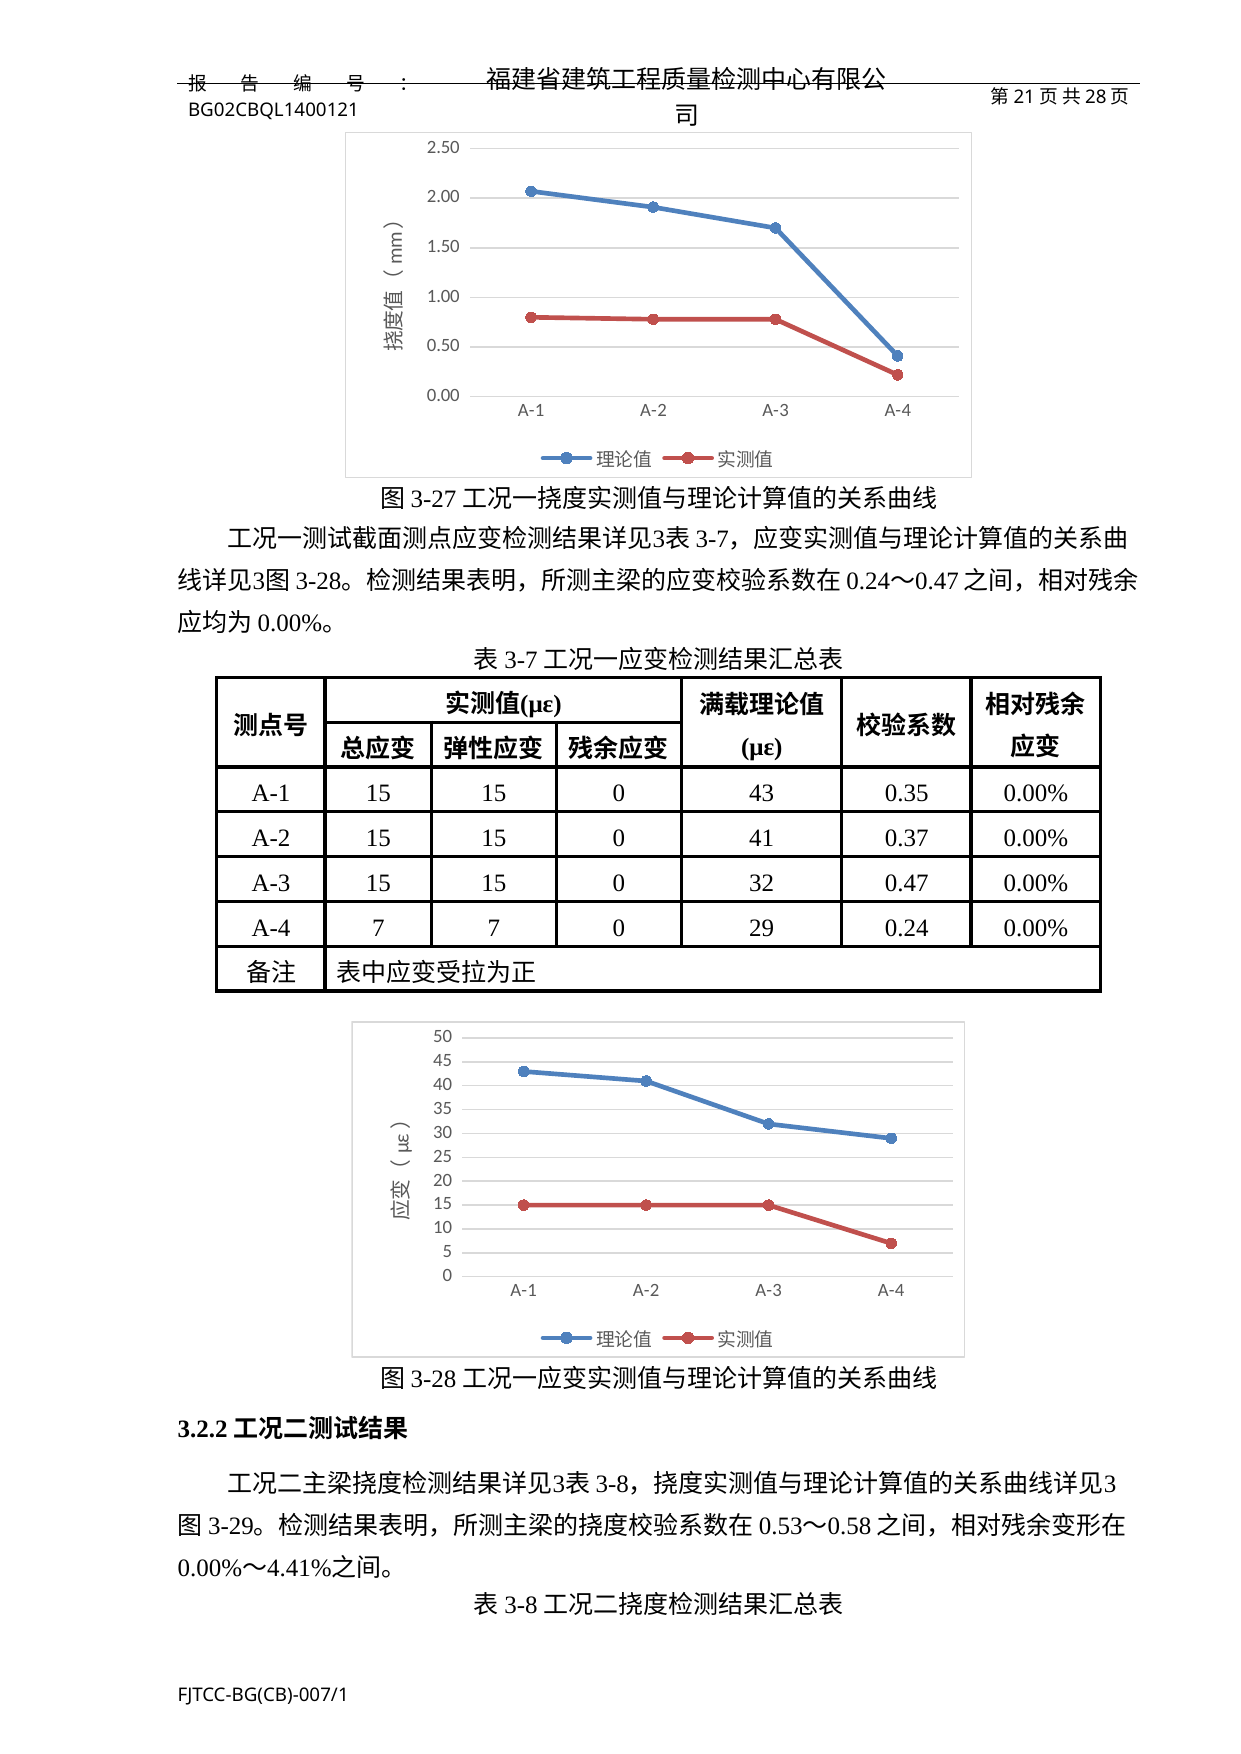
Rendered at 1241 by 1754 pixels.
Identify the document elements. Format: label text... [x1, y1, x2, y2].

table_cell 表中应变受拉为正 [327, 948, 1099, 989]
table_cell A-2 [218, 813, 323, 855]
table_cell A-4 [218, 903, 323, 944]
table_cell 0.00% [973, 858, 1099, 900]
table_cell 0.47 [843, 858, 969, 900]
table_cell 15 [327, 813, 430, 855]
table_cell 弹性应变 [433, 724, 555, 765]
table_cell 0 [558, 903, 680, 944]
table_cell 0.37 [843, 813, 969, 855]
table_cell 总应变 [327, 724, 430, 765]
table_cell 0.00% [973, 903, 1099, 944]
table_cell A-3 [218, 858, 323, 900]
table_cell 15 [327, 858, 430, 900]
table_cell 41 [683, 813, 840, 855]
table_cell 残余应变 [558, 724, 680, 765]
table_header 相对残余应变 [973, 679, 1099, 765]
table_cell 43 [683, 769, 840, 810]
table_cell 15 [433, 813, 555, 855]
table_cell 7 [433, 903, 555, 944]
table_cell 15 [327, 769, 430, 810]
table_cell 29 [683, 903, 840, 944]
table_cell 0.24 [843, 903, 969, 944]
table_cell 7 [327, 903, 430, 944]
table_cell 0 [558, 813, 680, 855]
table_header 校验系数 [843, 679, 969, 765]
table_cell 15 [433, 858, 555, 900]
table_header 测点号 [218, 679, 323, 765]
text 3.2.2 工况二测试结果 [177, 1394, 1140, 1459]
table_cell 32 [683, 858, 840, 900]
table_cell 0 [558, 769, 680, 810]
table_cell 0.00% [973, 813, 1099, 855]
table_header 实测值(με) [327, 679, 680, 721]
table_cell 0 [558, 858, 680, 900]
table_cell A-1 [218, 769, 323, 810]
table_cell 15 [433, 769, 555, 810]
table_header 满载理论值(με) [683, 679, 840, 765]
table_cell 0.00% [973, 769, 1099, 810]
table_cell 0.35 [843, 769, 969, 810]
table_cell 备注 [218, 948, 323, 989]
